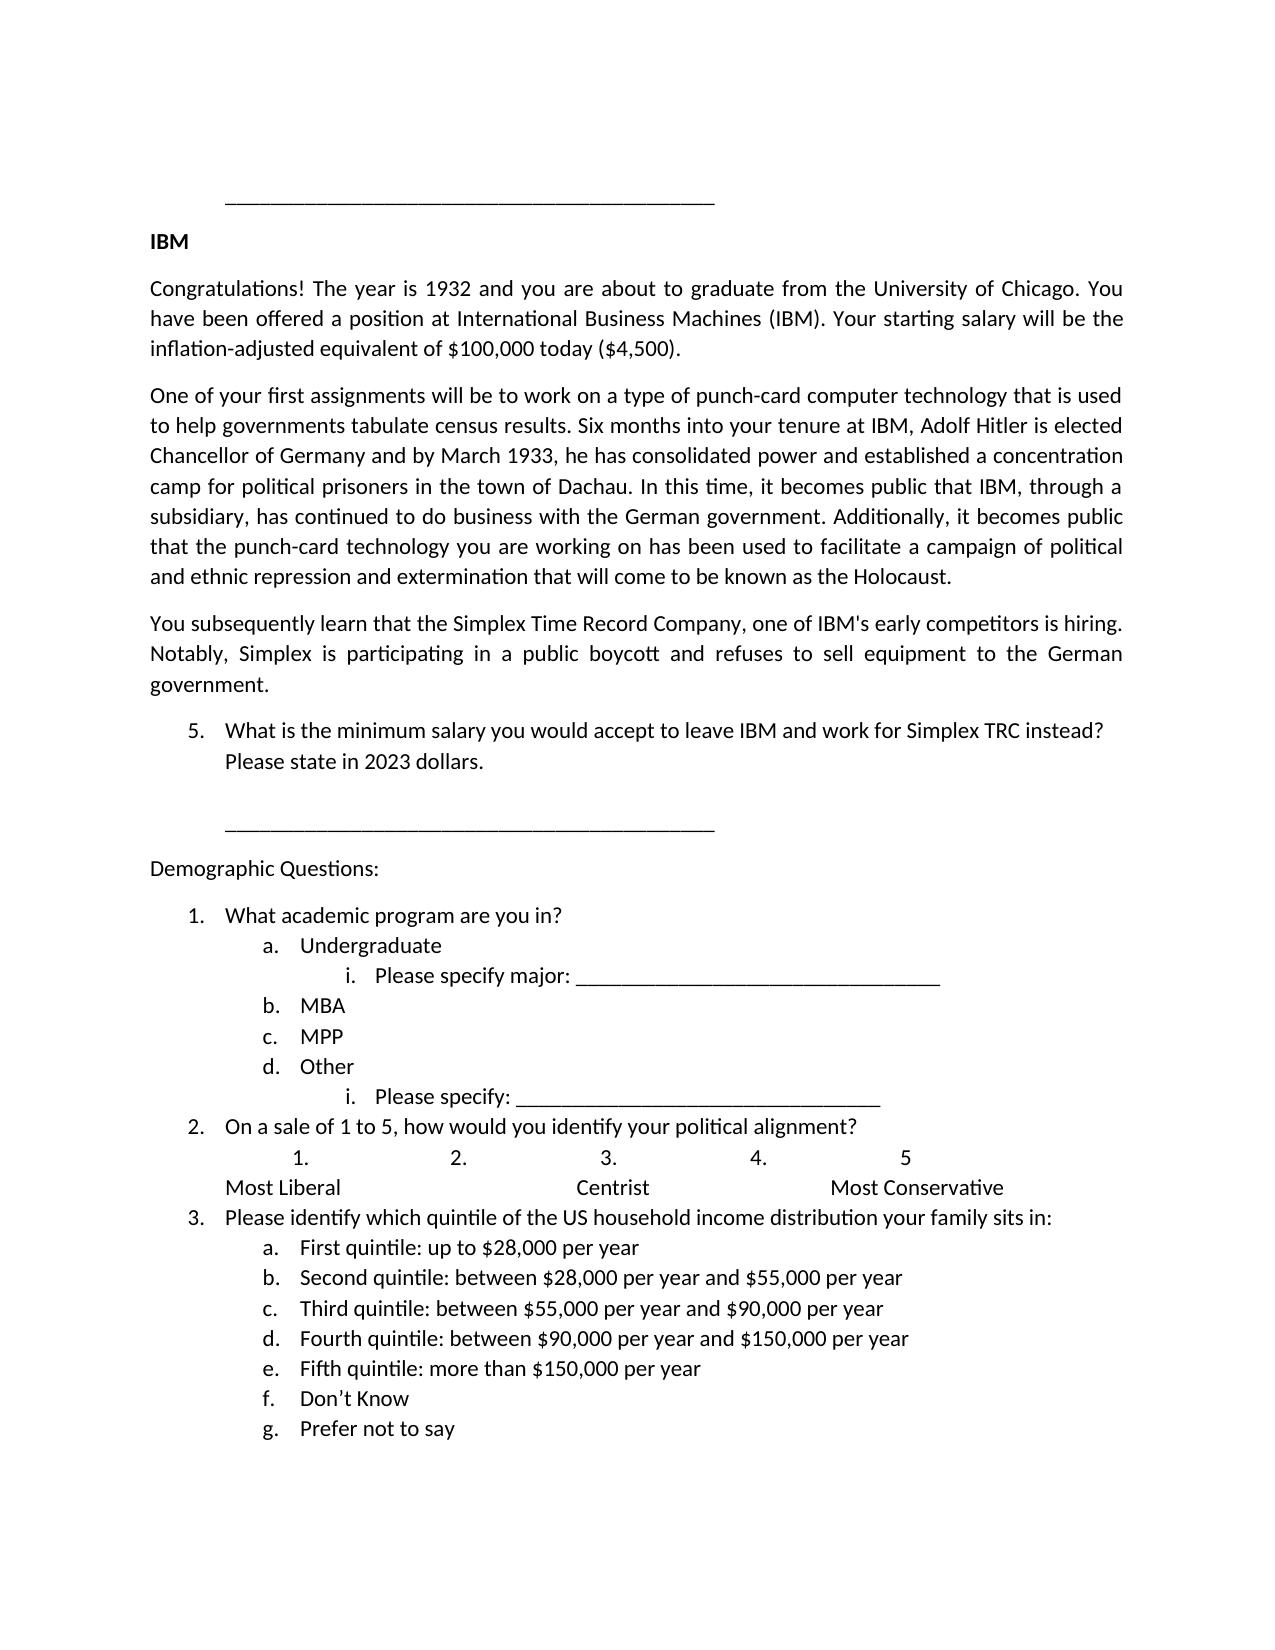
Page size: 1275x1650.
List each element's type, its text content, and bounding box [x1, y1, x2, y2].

text One of your first assignments will be to work on a type of punch-card computer technology that is used to help governments tabulate census results. Six months into your tenure at IBM, Adolf Hitler is elected Chancellor of Germany and by March 1933, he has consolidated power and established a concentration camp for political prisoners in the town of Dachau. In this time, it becomes public that IBM, through a subsidiary, has continued to do business with the German government. Additionally, it becomes public that the punch-card technology you are working on has been used to facilitate a campaign of political and ethnic repression and extermination that will come to be known as the Holocaust. [150, 381, 1125, 591]
list Please specify major: ________________________________ [356, 961, 1125, 989]
list Second quintile: between $28,000 per year and $55,000 per year [262, 1263, 1125, 1292]
list MPP [262, 1022, 1125, 1050]
text Demographic Questions: [150, 854, 1125, 882]
text Congratulations! The year is 1932 and you are about to graduate from the University of Chicago. You have been offered a position at International Business Machines (IBM). Your starting salary will be the inflation-adjusted equivalent of $100,000 today ($4,500). [150, 274, 1125, 362]
list Prefer not to say [262, 1414, 1125, 1443]
text IBM [150, 227, 1125, 255]
text You subsequently learn that the Simplex Time Record Company, one of IBM's early competitors is hiring. Notably, Simplex is participating in a public boycott and refuses to sell equipment to the German government. [150, 609, 1125, 698]
list MBA [262, 992, 1125, 1020]
list Fourth quintile: between $90,000 per year and $150,000 per year [262, 1324, 1125, 1352]
list Please specify: ________________________________ [356, 1082, 1125, 1110]
list Undergraduate [262, 931, 1125, 959]
list First quintile: up to $28,000 per year [262, 1233, 1125, 1261]
list Third quintile: between $55,000 per year and $90,000 per year [262, 1294, 1125, 1322]
list On a sale of 1 to 5, how would you identify your political alignment? 1. 2. 3. 4. 5 Most Liberal Centrist Most Conservative [187, 1112, 1125, 1201]
list Please identify which quintile of the US household income distribution your family sits in: [187, 1203, 1125, 1231]
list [187, 150, 1125, 208]
list What academic program are you in? [187, 901, 1125, 929]
list What is the minimum salary you would accept to leave IBM and work for Simplex TRC instead? Please state in 2023 dollars. ___________________________________________ [187, 717, 1125, 835]
list Other [262, 1052, 1125, 1080]
list Fifth quintile: more than $150,000 per year [262, 1354, 1125, 1382]
list Don’t Know [262, 1384, 1125, 1412]
